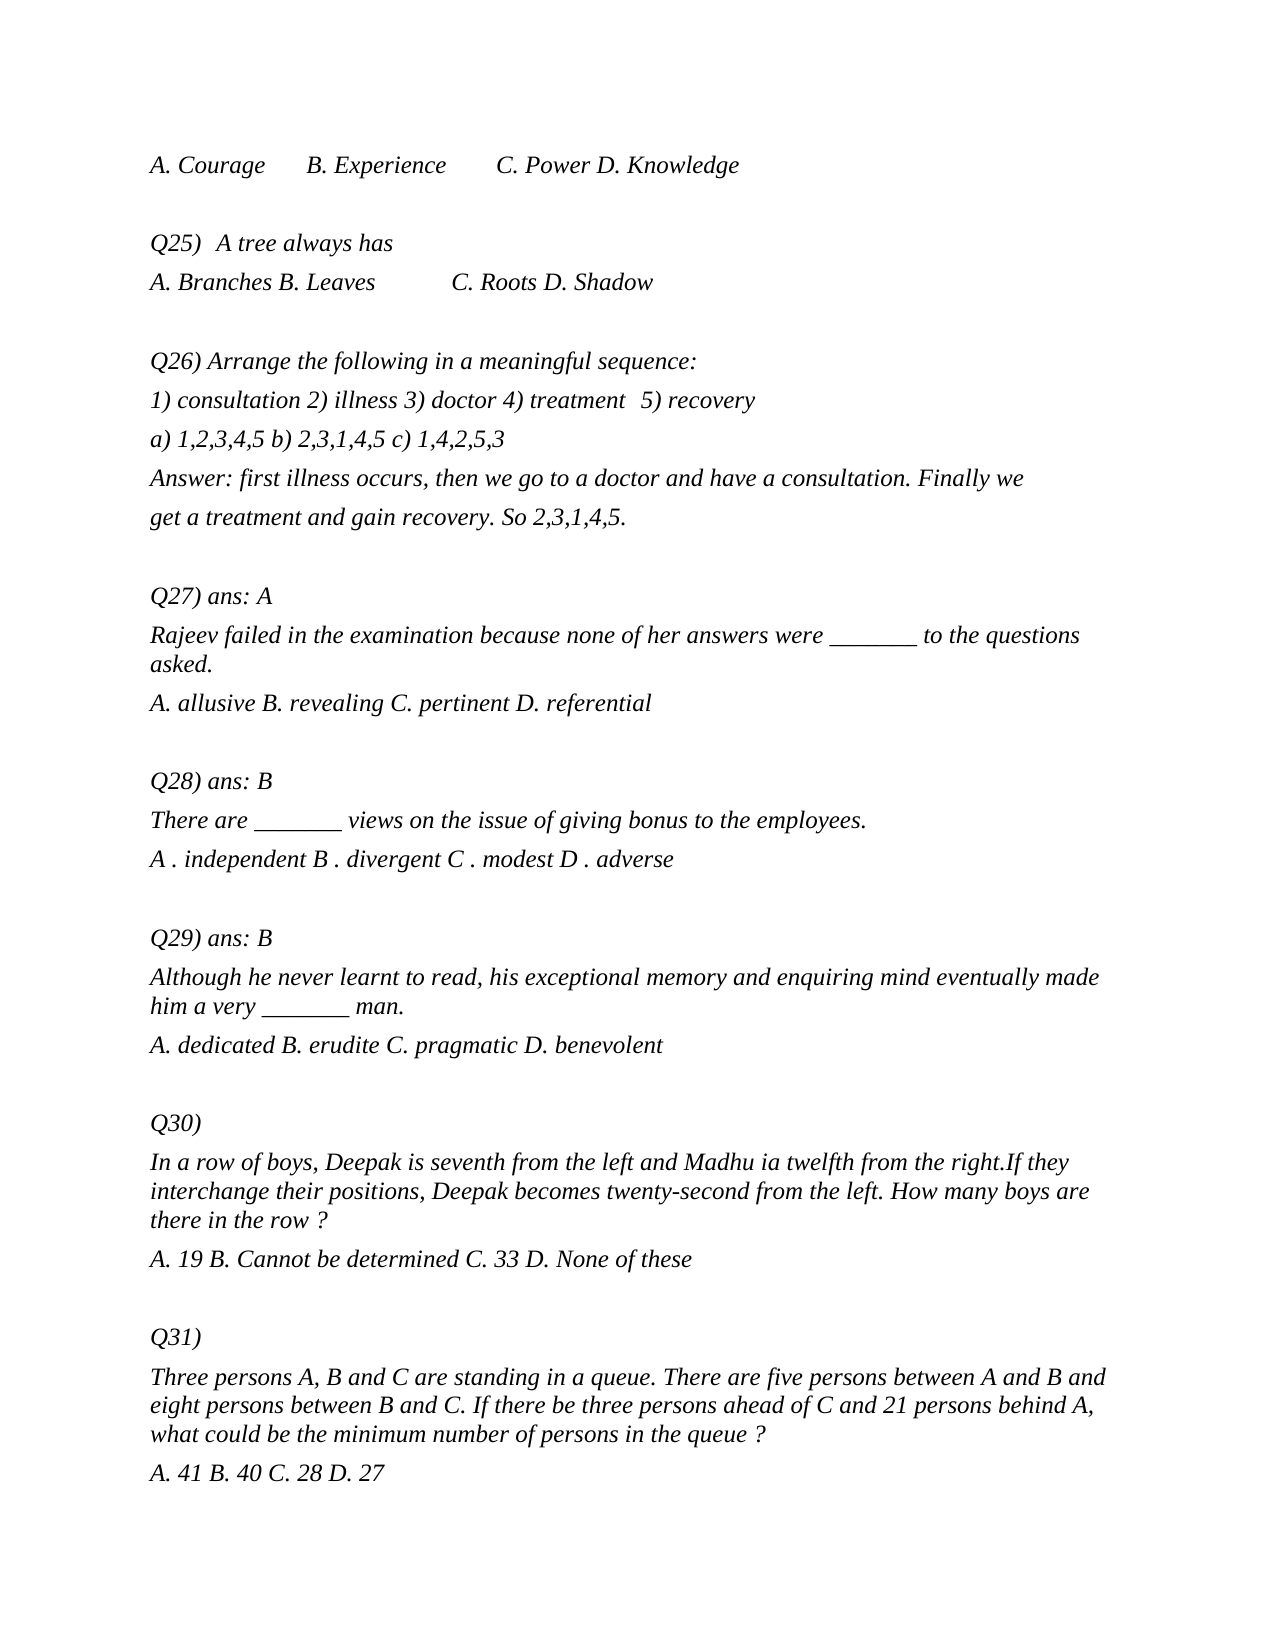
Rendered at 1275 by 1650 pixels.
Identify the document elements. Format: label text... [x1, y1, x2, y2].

text get a treatment and gain recovery. So 2,3,1,4,5. [150, 502, 1125, 531]
text A. Courage B. Experience C. Power D. Knowledge [150, 150, 1125, 179]
text Q29) ans: B [150, 923, 1125, 952]
text Q28) ans: B [150, 766, 1125, 795]
text 1) consultation 2) illness 3) doctor 4) treatment 5) recovery [150, 385, 1125, 414]
text A. allusive B. revealing C. pertinent D. referential [150, 688, 1125, 717]
text Three persons A, B and C are standing in a queue. There are five persons between A and B and eight persons between B and C. If there be three persons ahead of C and 21 persons behind A, what could be the minimum number of persons in the queue ? [150, 1362, 1125, 1448]
text Q27) ans: A [150, 581, 1125, 609]
text Q26) Arrange the following in a meaningful sequence: [150, 346, 1125, 374]
text A. 41 B. 40 C. 28 D. 27 [150, 1458, 1125, 1487]
text Q25) A tree always has [150, 228, 1125, 257]
text There are _______ views on the issue of giving bonus to the employees. [150, 805, 1125, 834]
text a) 1,2,3,4,5 b) 2,3,1,4,5 c) 1,4,2,5,3 [150, 424, 1125, 453]
text Q31) [150, 1322, 1125, 1351]
text Rajeev failed in the examination because none of her answers were _______ to the questions asked. [150, 620, 1125, 677]
text A . independent B . divergent C . modest D . adverse [150, 844, 1125, 873]
text In a row of boys, Deepak is seventh from the left and Madhu ia twelfth from the right.If they interchange their positions, Deepak becomes twenty-second from the left. How many boys are there in the row ? [150, 1147, 1125, 1234]
text A. dedicated B. erudite C. pragmatic D. benevolent [150, 1030, 1125, 1059]
text A. Branches B. Leaves C. Roots D. Shadow [150, 267, 1125, 296]
text A. 19 B. Cannot be determined C. 33 D. None of these [150, 1244, 1125, 1273]
text Although he never learnt to read, his exceptional memory and enquiring mind eventually made him a very _______ man. [150, 962, 1125, 1019]
text Q30) [150, 1108, 1125, 1137]
text Answer: first illness occurs, then we go to a doctor and have a consultation. Finally we [150, 463, 1125, 492]
